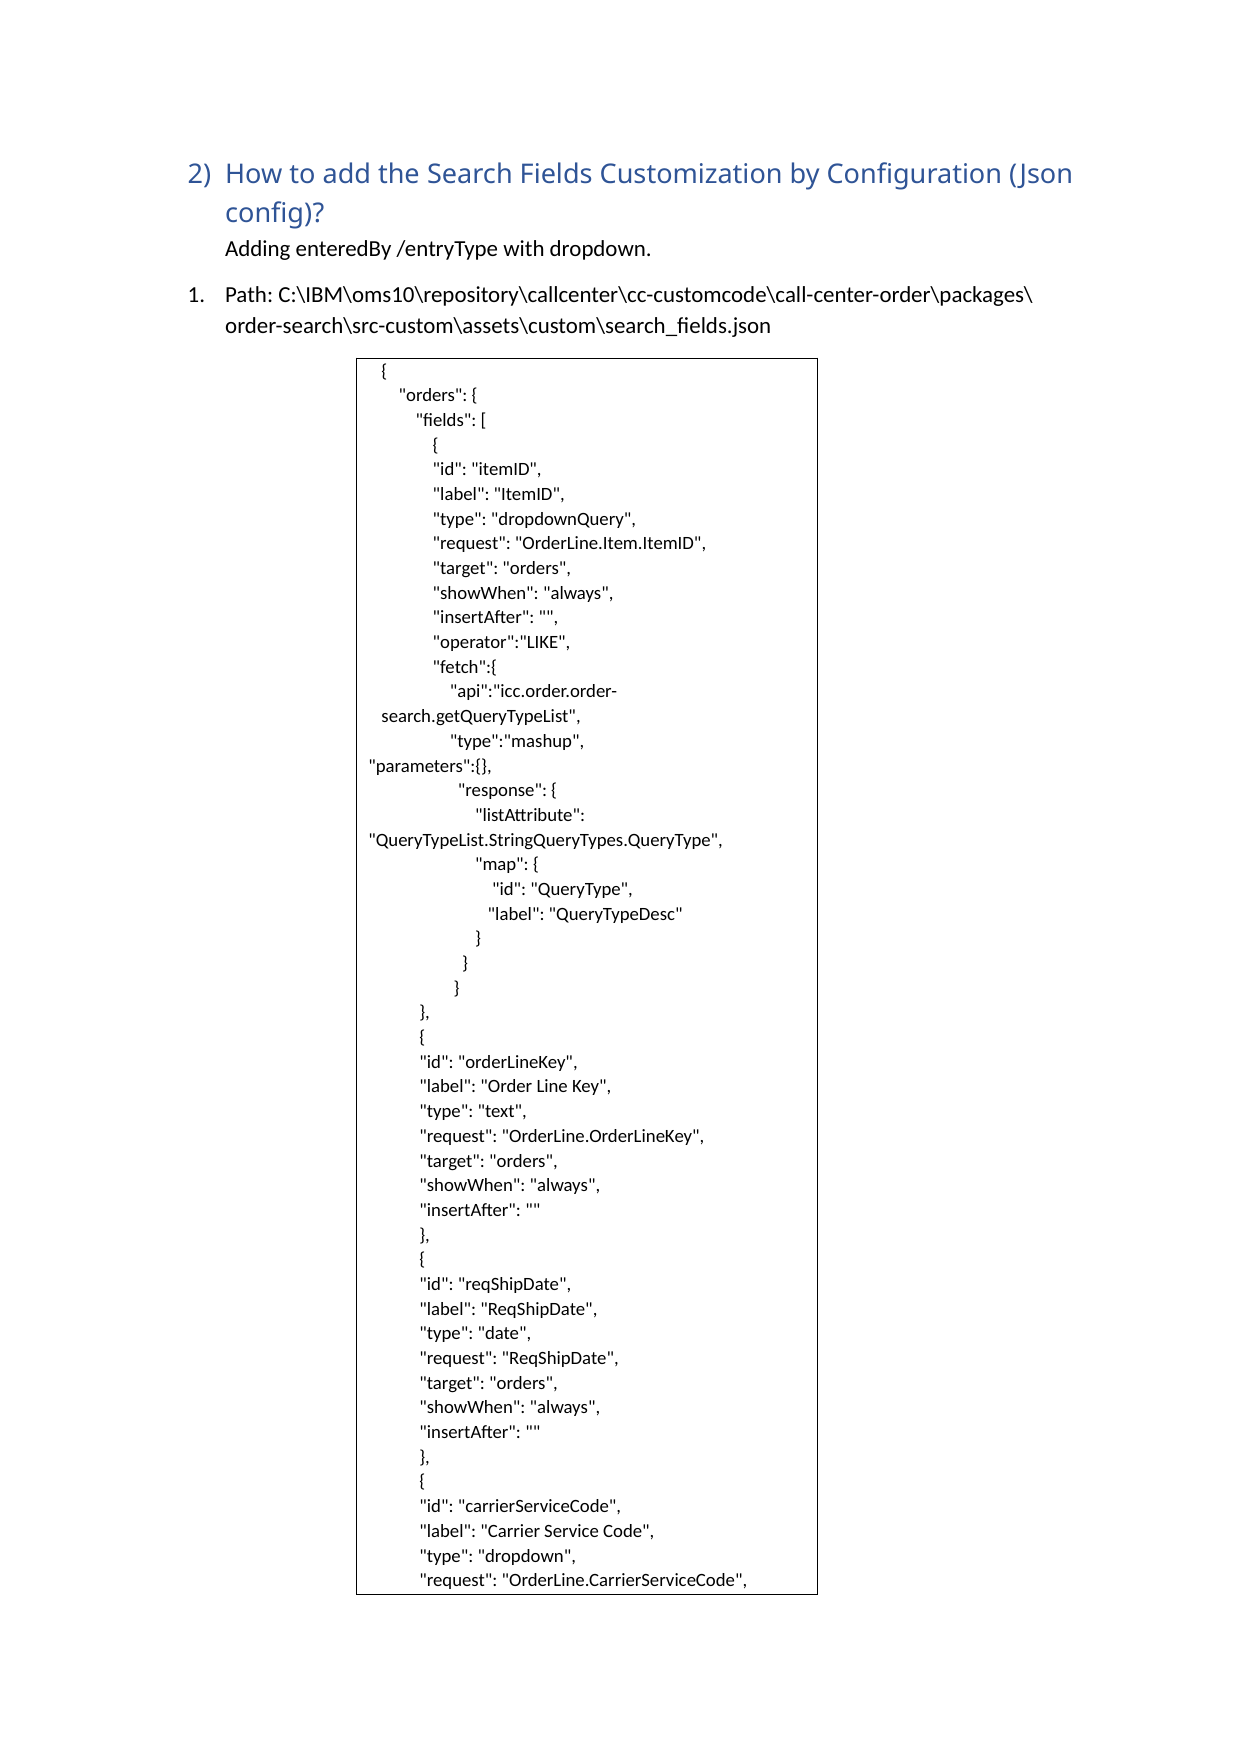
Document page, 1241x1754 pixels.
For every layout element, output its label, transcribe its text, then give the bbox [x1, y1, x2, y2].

list Path: C:\IBM\oms10\repository\callcenter\cc-customcode\call-center-order\packages\order-search\src-custom\assets\custom\search_fields.json [187, 281, 1090, 339]
subtitle How to add the Search Fields Customization by Configuration (Json config)? [187, 154, 1090, 231]
text Adding enteredBy /entryType with dropdown. [150, 234, 1090, 262]
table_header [357, 359, 817, 1593]
